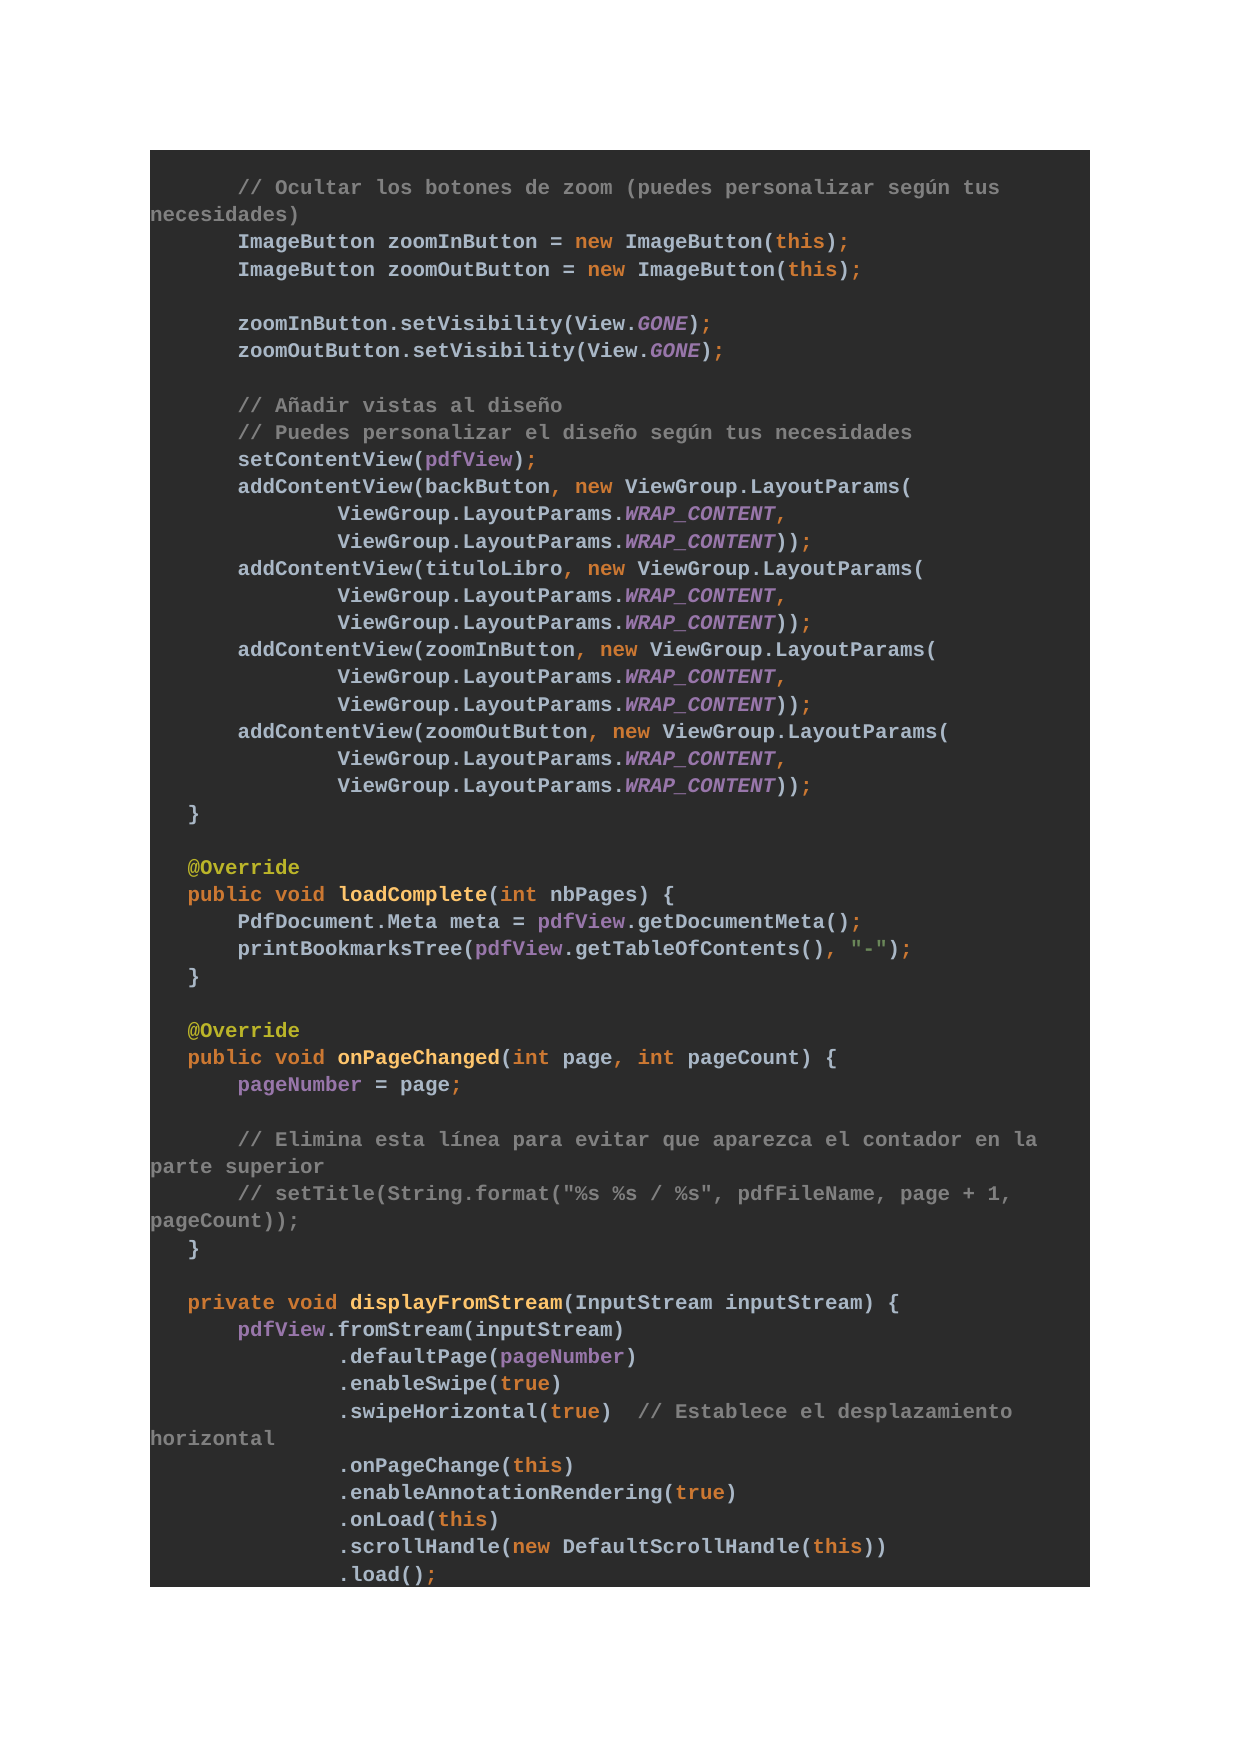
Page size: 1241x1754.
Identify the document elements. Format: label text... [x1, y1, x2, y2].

text printBookmarksTree(pdfView.getTableOfContents(), "-"); [150, 938, 1090, 962]
text .load(); [150, 1564, 1090, 1587]
text public void loadComplete(int nbPages) { [150, 884, 1090, 908]
text ViewGroup.LayoutParams.WRAP_CONTENT, [150, 585, 1090, 609]
text ViewGroup.LayoutParams.WRAP_CONTENT, [150, 748, 1090, 772]
text .enableSwipe(true) [150, 1373, 1090, 1397]
text ViewGroup.LayoutParams.WRAP_CONTENT)); [150, 775, 1090, 799]
text // Ocultar los botones de zoom (puedes personalizar según tus necesidades) [150, 177, 1090, 228]
text ViewGroup.LayoutParams.WRAP_CONTENT, [150, 667, 1090, 690]
text private void displayFromStream(InputStream inputStream) { [150, 1292, 1090, 1316]
text ViewGroup.LayoutParams.WRAP_CONTENT)); [150, 694, 1090, 717]
text .defaultPage(pageNumber) [150, 1346, 1090, 1370]
text .scrollHandle(new DefaultScrollHandle(this)) [150, 1537, 1090, 1560]
text addContentView(tituloLibro, new ViewGroup.LayoutParams( [150, 558, 1090, 581]
text .swipeHorizontal(true) // Establece el desplazamiento horizontal [150, 1401, 1090, 1451]
text // Puedes personalizar el diseño según tus necesidades [150, 422, 1090, 446]
text addContentView(zoomOutButton, new ViewGroup.LayoutParams( [150, 721, 1090, 744]
text // setTitle(String.format("%s %s / %s", pdfFileName, page + 1, pageCount)); [150, 1183, 1090, 1234]
text .onLoad(this) [150, 1509, 1090, 1533]
text .enableAnnotationRendering(true) [150, 1482, 1090, 1506]
text addContentView(zoomInButton, new ViewGroup.LayoutParams( [150, 639, 1090, 663]
text ViewGroup.LayoutParams.WRAP_CONTENT)); [150, 531, 1090, 554]
text ImageButton zoomInButton = new ImageButton(this); [150, 232, 1090, 255]
text ViewGroup.LayoutParams.WRAP_CONTENT)); [150, 612, 1090, 636]
text public void onPageChanged(int page, int pageCount) { [150, 1047, 1090, 1071]
text zoomOutButton.setVisibility(View.GONE); [150, 340, 1090, 364]
text @Override [150, 857, 1090, 881]
text PdfDocument.Meta meta = pdfView.getDocumentMeta(); [150, 911, 1090, 935]
text } [150, 966, 1090, 989]
text pageNumber = page; [150, 1074, 1090, 1098]
text // Elimina esta línea para evitar que aparezca el contador en la parte superior [150, 1129, 1090, 1179]
text } [150, 802, 1090, 826]
text ViewGroup.LayoutParams.WRAP_CONTENT, [150, 503, 1090, 527]
text pdfView.fromStream(inputStream) [150, 1319, 1090, 1343]
text } [150, 1237, 1090, 1261]
text setContentView(pdfView); [150, 449, 1090, 473]
text @Override [150, 1020, 1090, 1044]
text .onPageChange(this) [150, 1455, 1090, 1479]
text // Añadir vistas al diseño [150, 395, 1090, 418]
text addContentView(backButton, new ViewGroup.LayoutParams( [150, 476, 1090, 500]
text zoomInButton.setVisibility(View.GONE); [150, 313, 1090, 337]
text ImageButton zoomOutButton = new ImageButton(this); [150, 259, 1090, 282]
